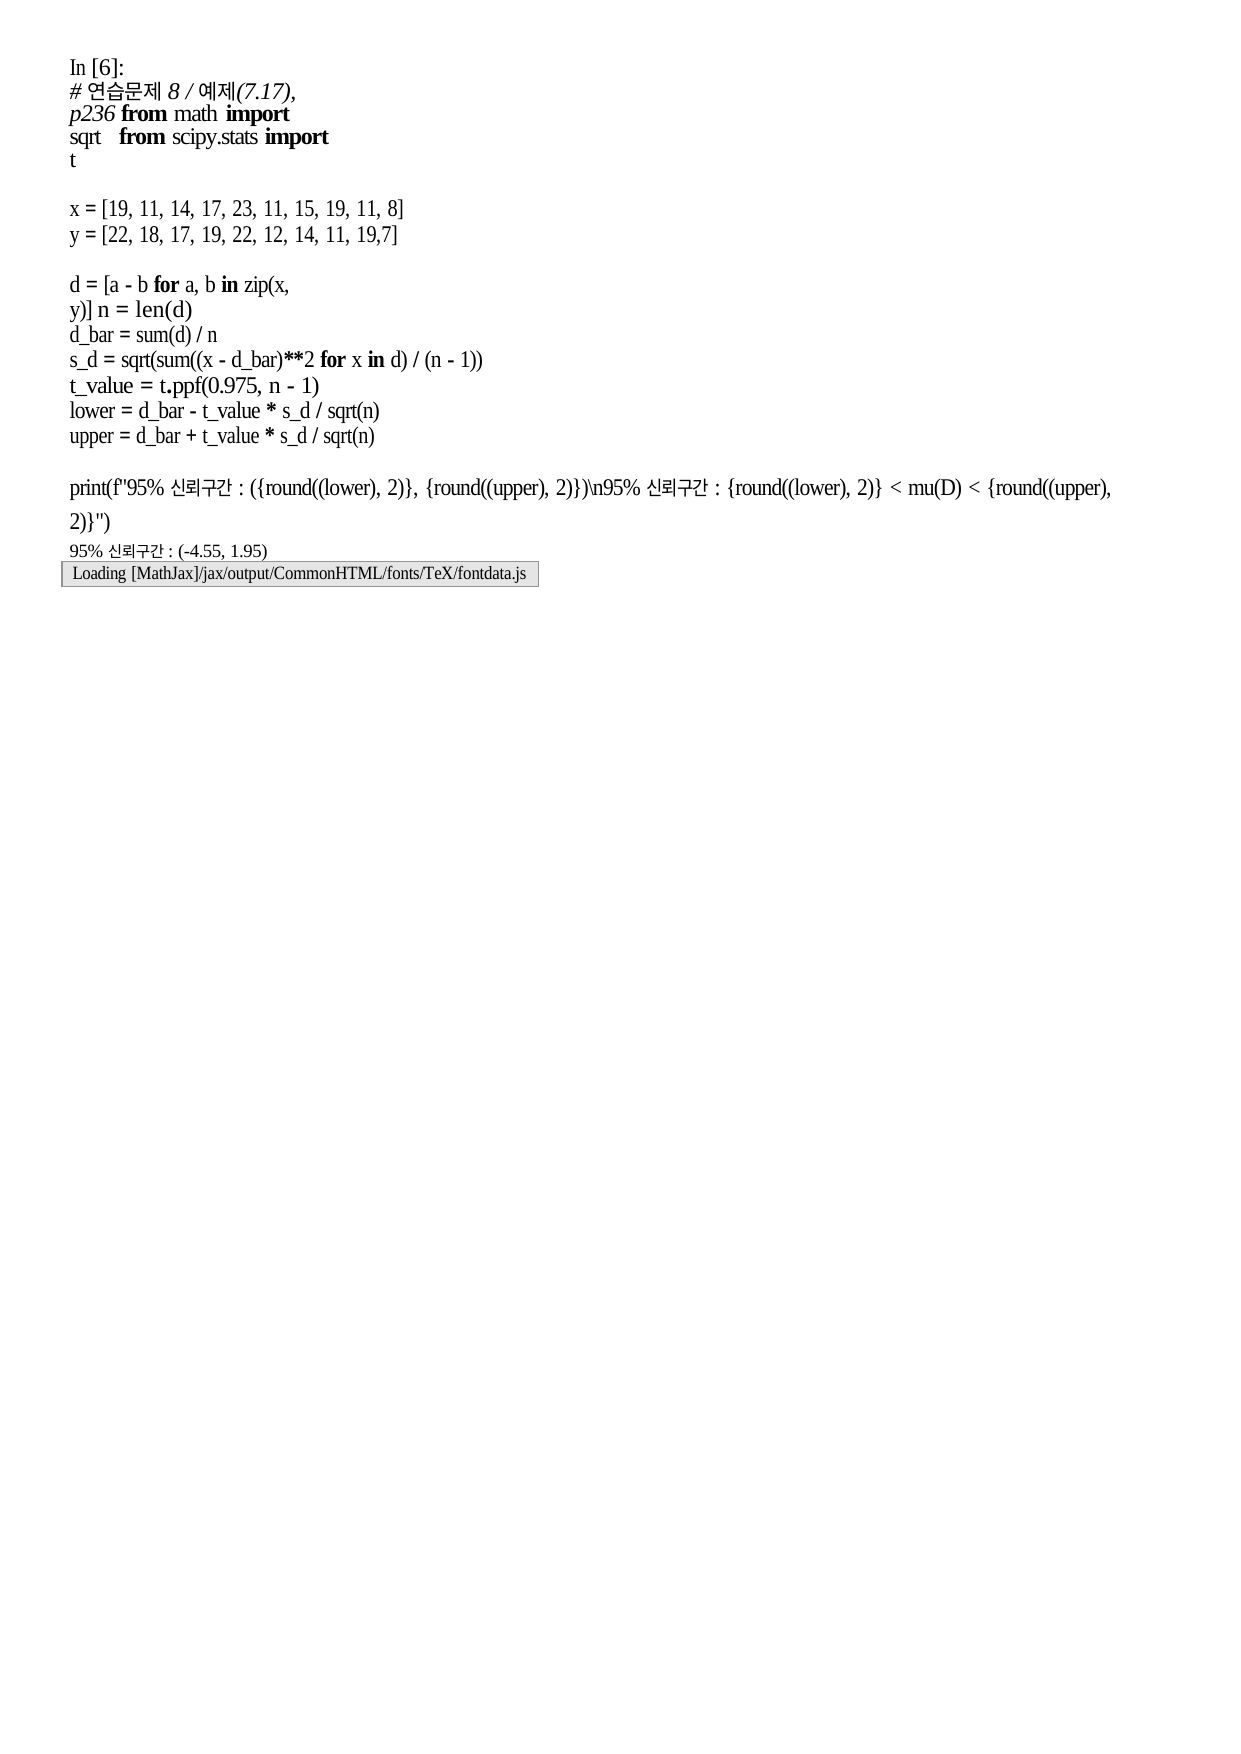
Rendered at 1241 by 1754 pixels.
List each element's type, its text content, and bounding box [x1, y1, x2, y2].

text d = [a - b for a, b in zip(x, y)] n = len(d) [69, 273, 305, 323]
text s_d = sqrt(sum((x - d_bar)**2 for x in d) / (n - 1)) t_value = t.ppf(0.975, n - 1) [69, 348, 513, 398]
text d_bar = sum(d) / n [69, 323, 1146, 347]
text print(f"95% 신뢰구간 : ({round((lower), 2)}, {round((upper), 2)})\n95% 신뢰구간 : {round((lower), 2)} < mu(D) < {round((upper), 2)}") [69, 468, 1146, 536]
text # 연습문제 8 / 예제(7.17), p236 from math import sqrt from scipy.stats import t [69, 81, 332, 172]
text In [6]: [69, 56, 1146, 80]
text 95% 신뢰구간 : (-4.55, 1.95) [69, 536, 1146, 563]
text x = [19, 11, 14, 17, 23, 11, 15, 19, 11, 8] [69, 196, 1146, 222]
text lower = d_bar - t_value * s_d / sqrt(n) upper = d_bar + t_value * s_d / sqrt(n) [69, 398, 406, 448]
text y = [22, 18, 17, 19, 22, 12, 14, 11, 19,7] [69, 222, 1146, 248]
